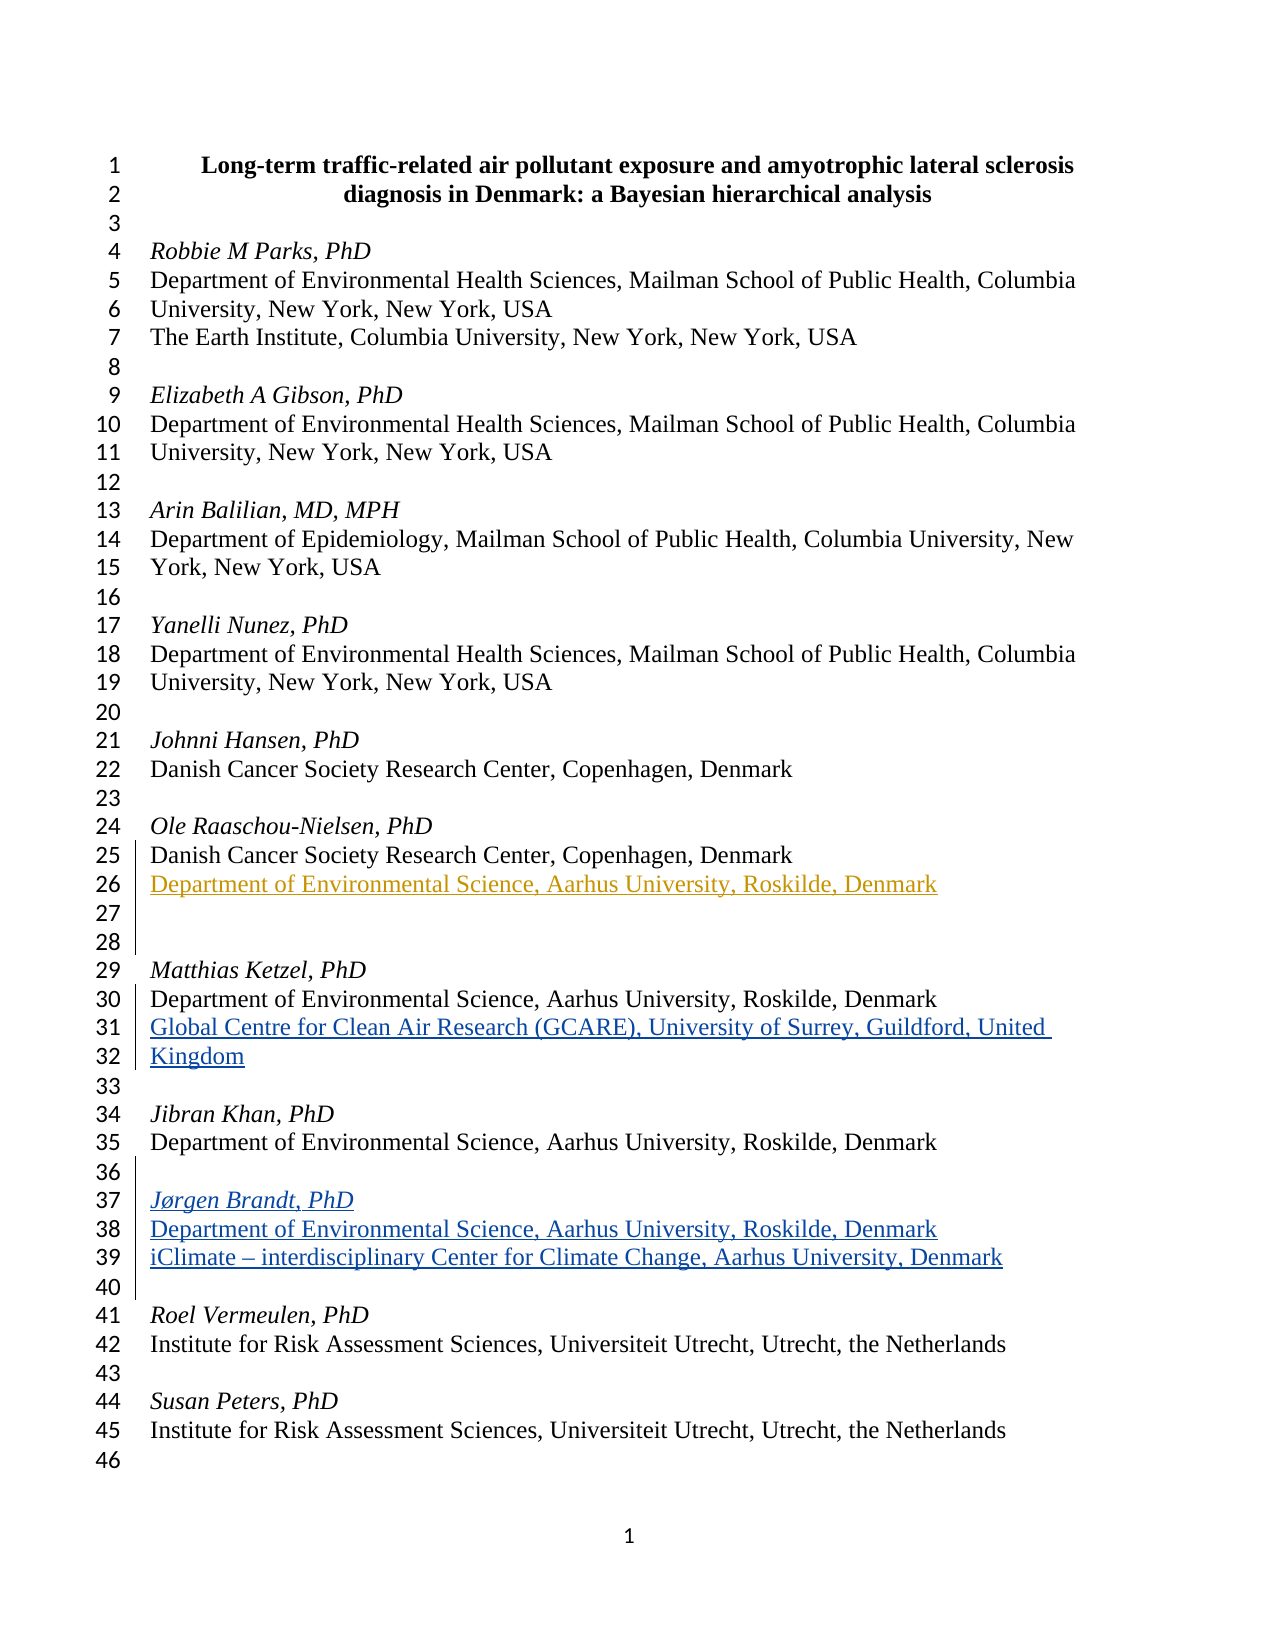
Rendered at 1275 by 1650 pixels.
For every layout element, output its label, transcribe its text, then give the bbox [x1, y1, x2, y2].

text Robbie M Parks, PhD [150, 236, 1125, 265]
text Department of Environmental Science, Aarhus University, Roskilde, Denmark [150, 984, 1125, 1012]
text Roel Vermeulen, PhD [150, 1300, 1125, 1329]
text Institute for Risk Assessment Sciences, Universiteit Utrecht, Utrecht, the Netherlands [150, 1329, 1125, 1357]
text Johnni Hansen, PhD [150, 725, 1125, 754]
text Danish Cancer Society Research Center, Copenhagen, Denmark [150, 754, 1125, 782]
text Department of Environmental Health Sciences, Mailman School of Public Health, Columbia University, New York, New York, USA [150, 265, 1125, 322]
text Elizabeth A Gibson, PhD [150, 380, 1125, 409]
text Susan Peters, PhD [150, 1386, 1125, 1415]
text Danish Cancer Society Research Center, Copenhagen, Denmark [150, 840, 1125, 869]
text Jibran Khan, PhD [150, 1099, 1125, 1127]
text Ole Raaschou-Nielsen, PhD [150, 811, 1125, 840]
text The Earth Institute, Columbia University, New York, New York, USA [150, 322, 1125, 351]
text Matthias Ketzel, PhD [150, 955, 1125, 984]
text Department of Environmental Health Sciences, Mailman School of Public Health, Columbia University, New York, New York, USA [150, 409, 1125, 466]
text Department of Environmental Health Sciences, Mailman School of Public Health, Columbia University, New York, New York, USA [150, 639, 1125, 696]
text Yanelli Nunez, PhD [150, 610, 1125, 639]
text Arin Balilian, MD, MPH [150, 495, 1125, 524]
text Institute for Risk Assessment Sciences, Universiteit Utrecht, Utrecht, the Netherlands [150, 1415, 1125, 1444]
text Long-term traffic-related air pollutant exposure and amyotrophic lateral sclerosis diagnosis in Denmark: a Bayesian hierarchical analysis [150, 150, 1125, 207]
text Department of Environmental Science, Aarhus University, Roskilde, Denmark [150, 1127, 1125, 1156]
text Department of Epidemiology, Mailman School of Public Health, Columbia University, New York, New York, USA [150, 524, 1125, 581]
